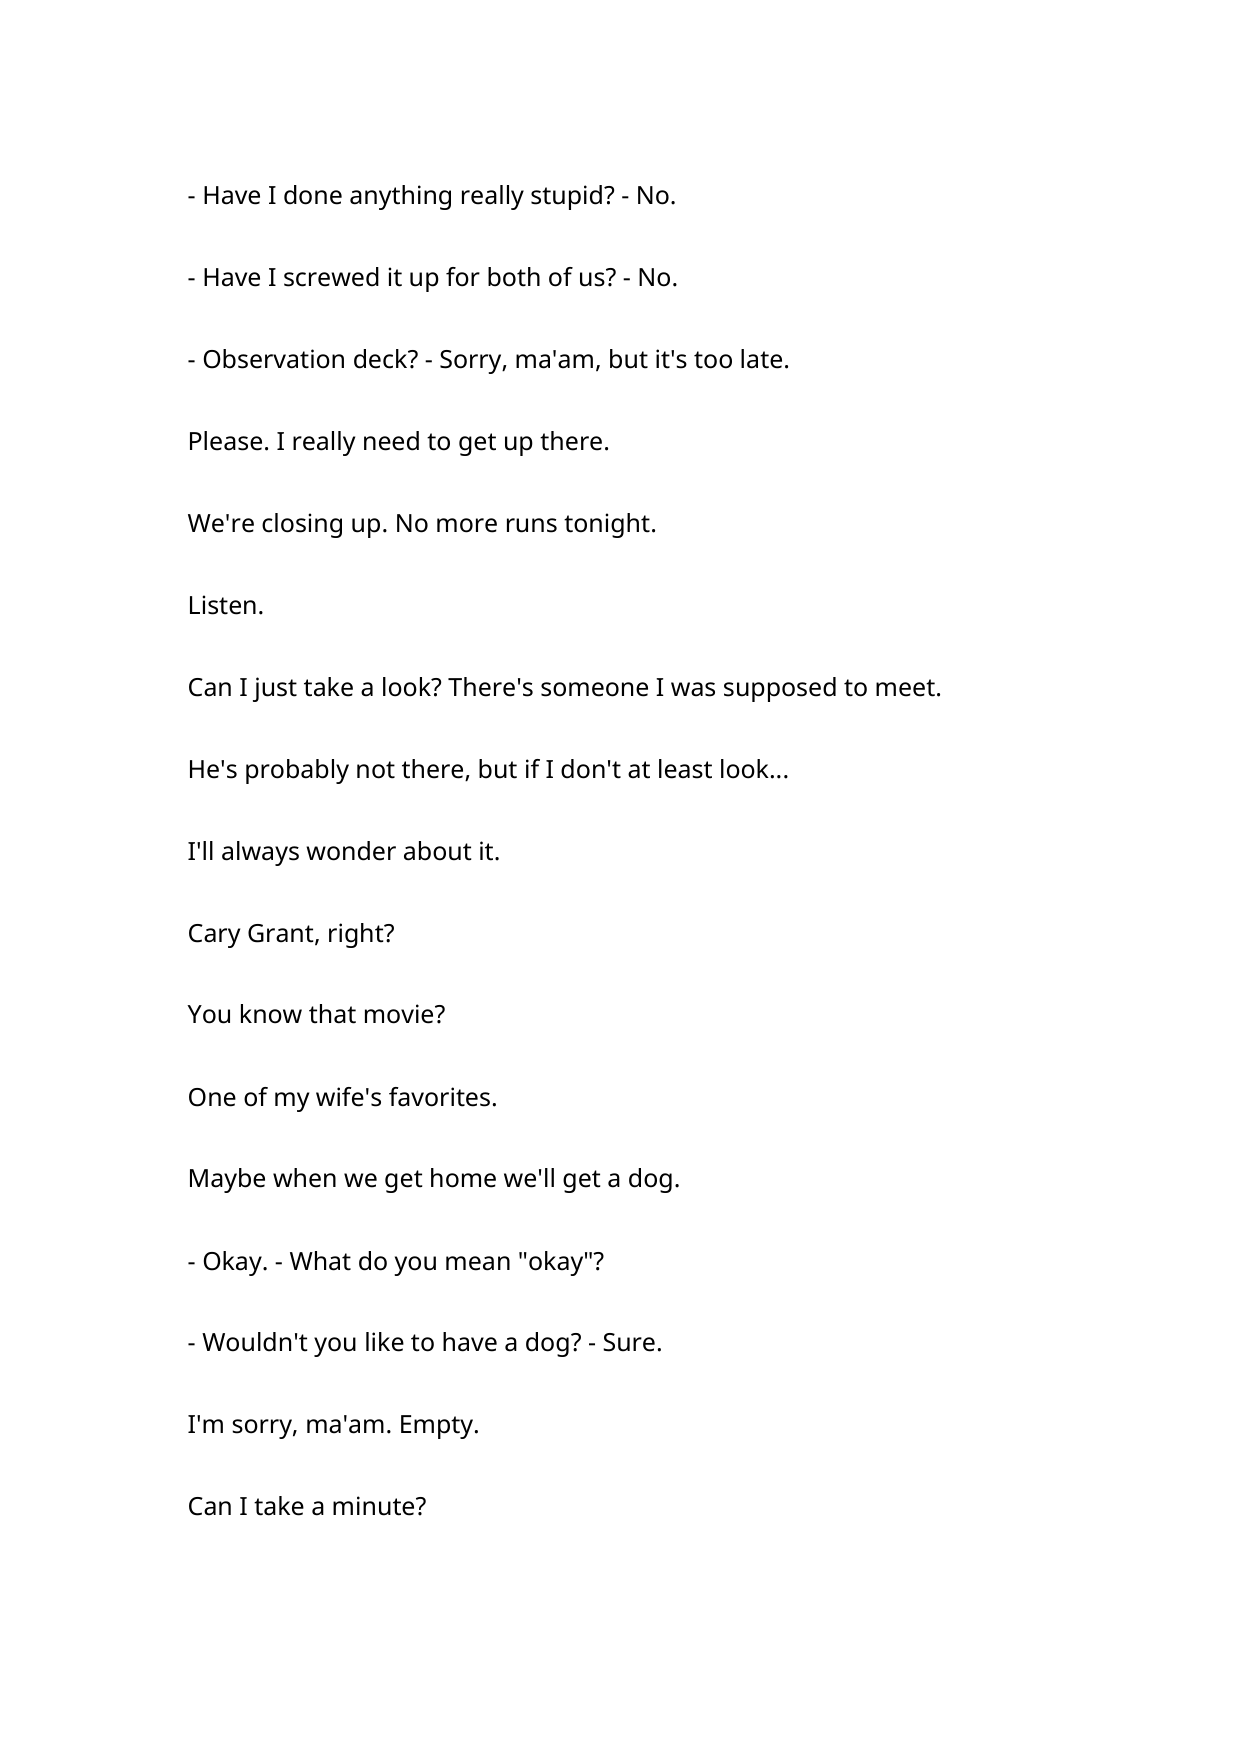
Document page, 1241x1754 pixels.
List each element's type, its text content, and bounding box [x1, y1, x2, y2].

text You know that movie? [187, 982, 1053, 1047]
text - Have I done anything really stupid? - No. [187, 162, 1053, 227]
text - Observation deck? - Sorry, ma'am, but it's too late. [187, 326, 1053, 391]
text Listen. [187, 572, 1053, 637]
text - Have I screwed it up for both of us? - No. [187, 244, 1053, 309]
text We're closing up. No more runs tonight. [187, 490, 1053, 555]
text Please. I really need to get up there. [187, 408, 1053, 473]
text Can I just take a look? There's someone I was supposed to meet. [187, 654, 1053, 719]
text Can I take a minute? [187, 1474, 1053, 1539]
text - Wouldn't you like to have a dog? - Sure. [187, 1310, 1053, 1375]
text - Okay. - What do you mean "okay"? [187, 1228, 1053, 1293]
text I'm sorry, ma'am. Empty. [187, 1392, 1053, 1457]
text Cary Grant, right? [187, 900, 1053, 965]
text I'll always wonder about it. [187, 818, 1053, 883]
text Maybe when we get home we'll get a dog. [187, 1146, 1053, 1211]
text One of my wife's favorites. [187, 1064, 1053, 1129]
text He's probably not there, but if I don't at least look... [187, 736, 1053, 801]
